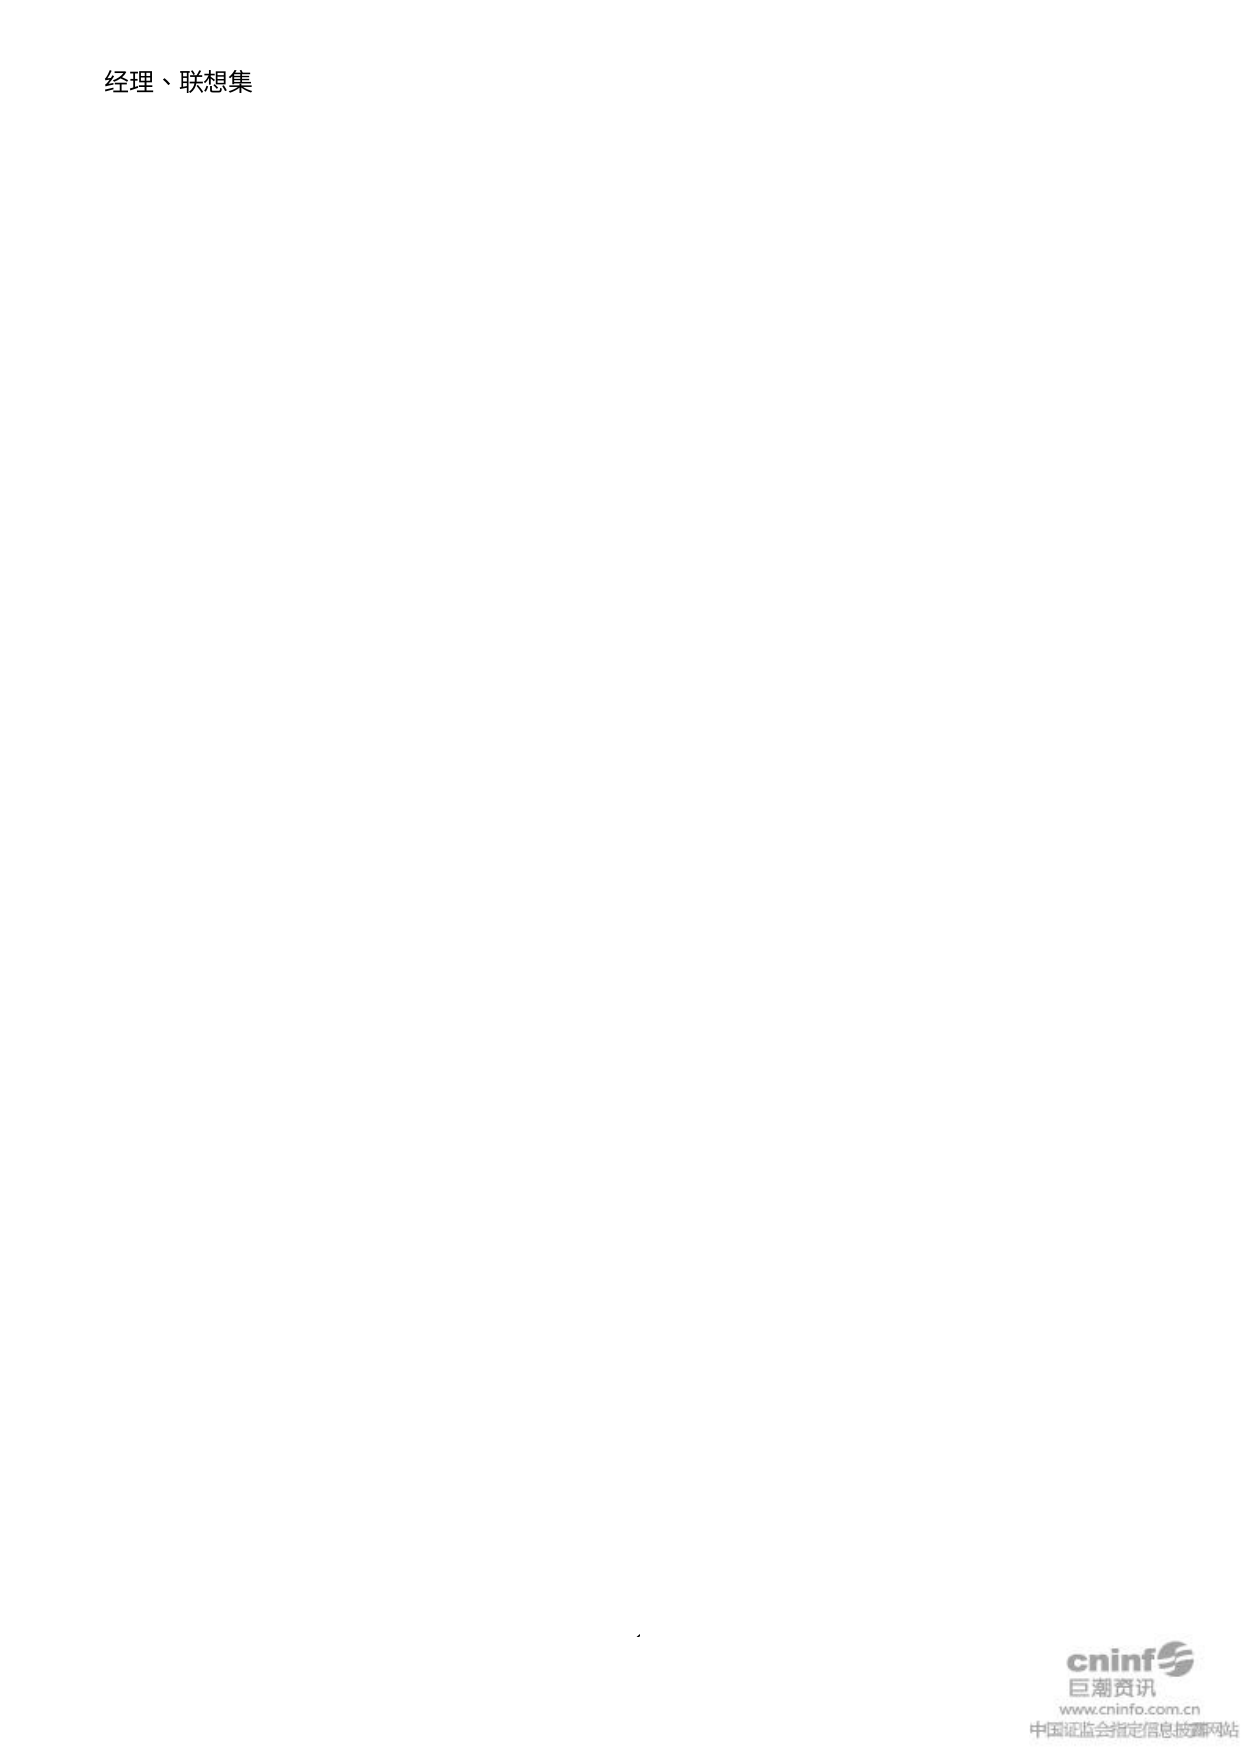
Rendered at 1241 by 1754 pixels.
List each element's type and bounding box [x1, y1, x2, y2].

text [104, 64, 1166, 99]
picture [1029, 1633, 1241, 1754]
